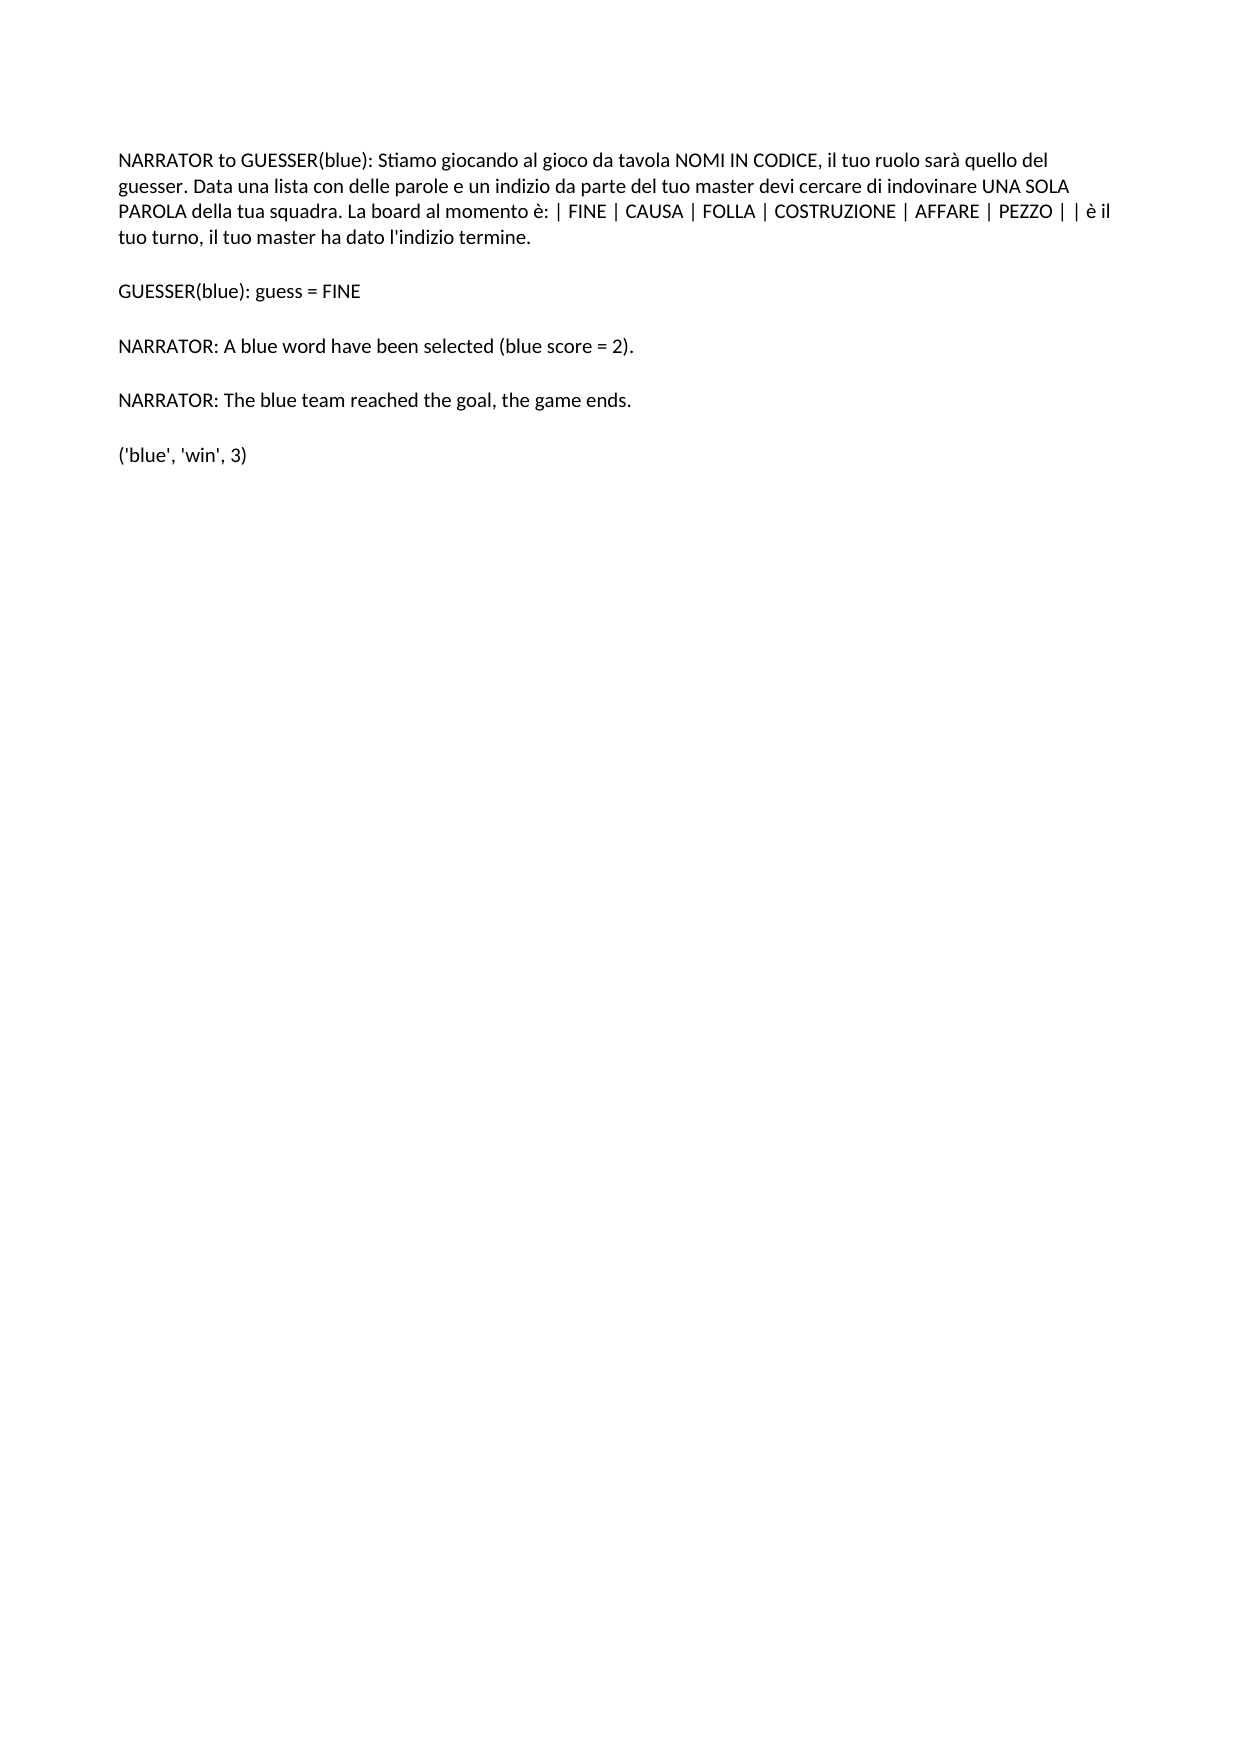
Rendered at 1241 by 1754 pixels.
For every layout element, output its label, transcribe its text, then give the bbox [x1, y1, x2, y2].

text NARRATOR: The blue team reached the goal, the game ends. [118, 388, 1122, 413]
text GUESSER(blue): guess = FINE [118, 278, 1122, 304]
text ('blue', 'win', 3) [118, 442, 1122, 468]
text NARRATOR: A blue word have been selected (blue score = 2). [118, 333, 1122, 358]
text NARRATOR to GUESSER(blue): Stiamo giocando al gioco da tavola NOMI IN CODICE, il tuo ruolo sarà quello del guesser. Data una lista con delle parole e un indizio da parte del tuo master devi cercare di indovinare UNA SOLA PAROLA della tua squadra. La board al momento è: | FINE | CAUSA | FOLLA | COSTRUZIONE | AFFARE | PEZZO | | è il tuo turno, il tuo master ha dato l'indizio termine. [118, 148, 1122, 249]
